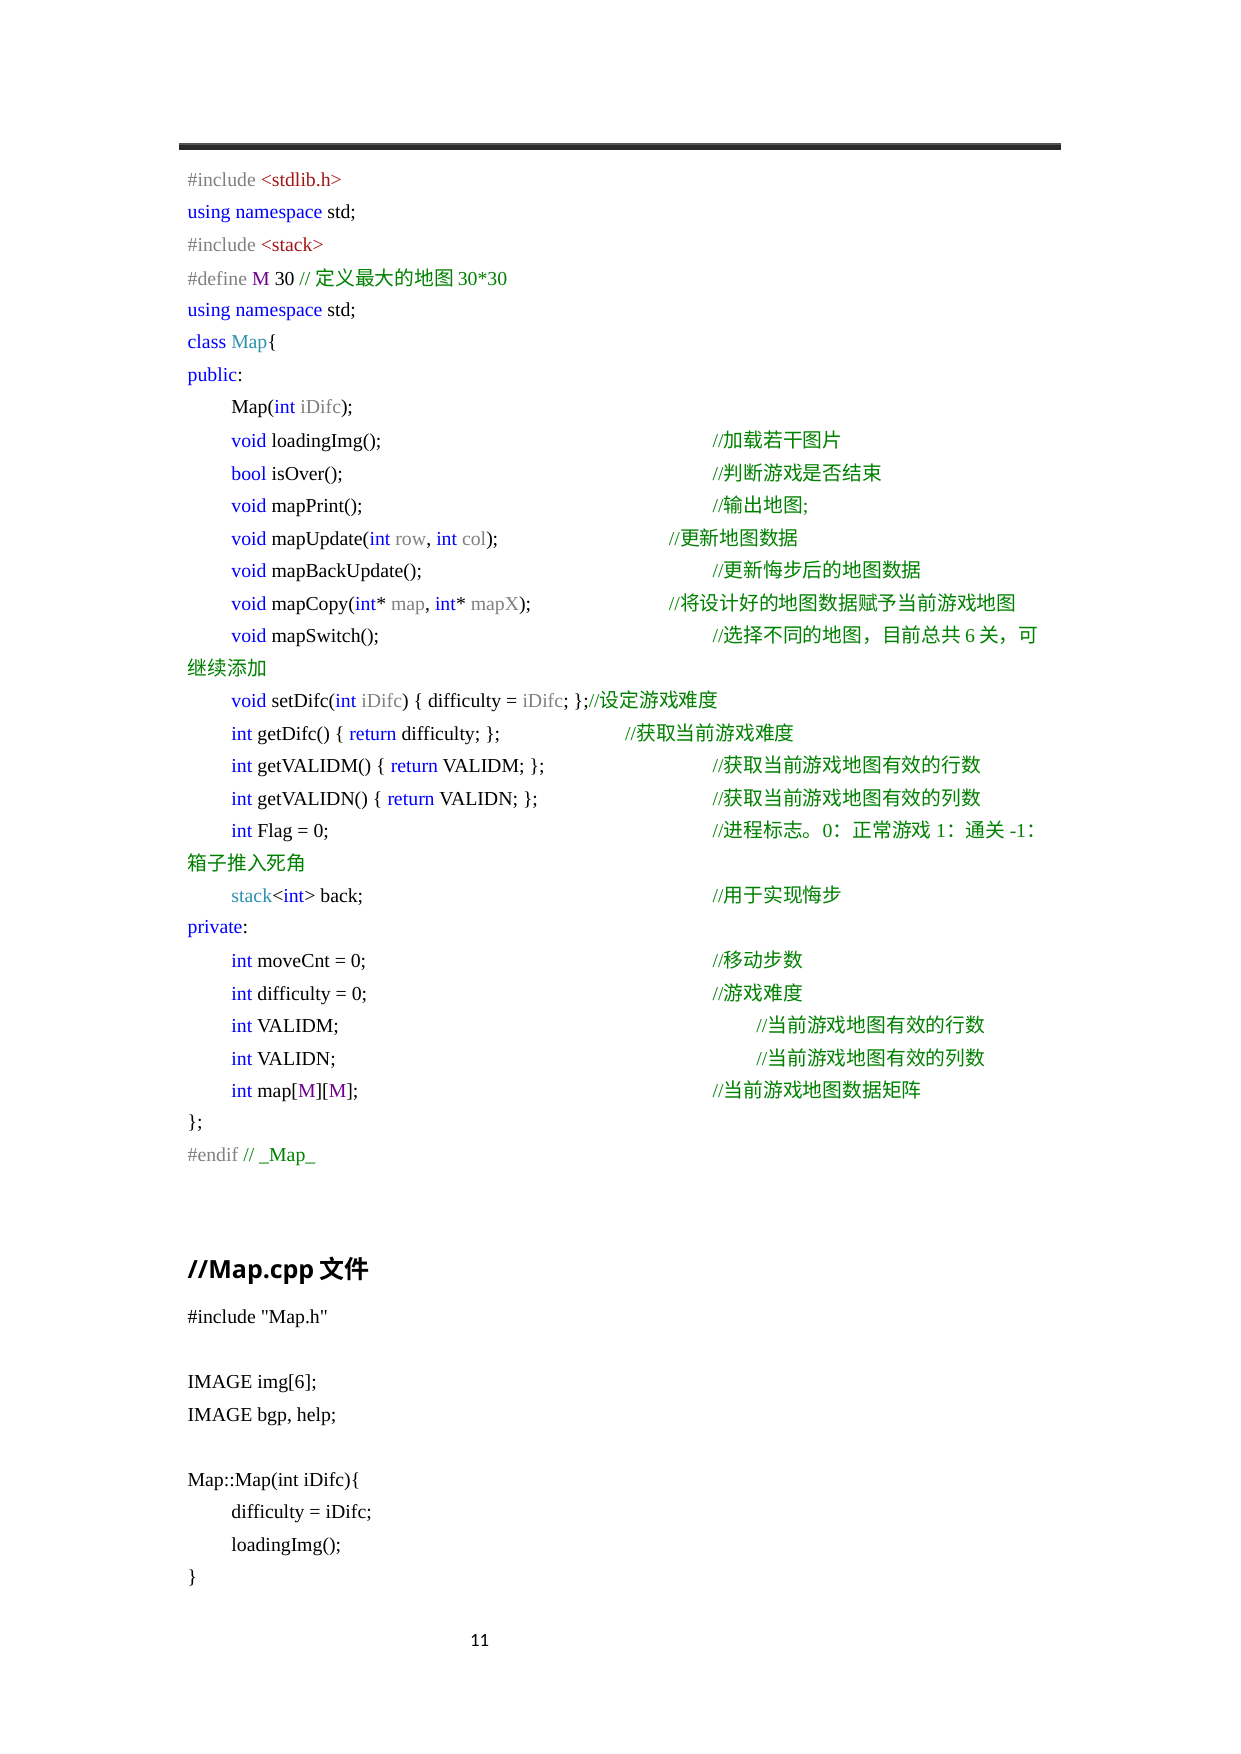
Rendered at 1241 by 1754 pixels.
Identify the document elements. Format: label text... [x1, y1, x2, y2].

text #define M 30 // 定义最大的地图30*30 [187, 261, 1053, 293]
text void mapCopy(int* map, int* mapX); //将设计好的地图数据赋予当前游戏地图 [187, 586, 1053, 618]
text void setDifc(int iDifc) { difficulty = iDifc; };//设定游戏难度 [187, 683, 1053, 716]
text stack<int> back; //用于实现悔步 [187, 878, 1053, 911]
text //Map.cpp文件 [187, 1236, 1053, 1301]
text int Flag = 0; //进程标志。0：正常游戏 1：通关 -1：箱子推入死角 [187, 813, 1053, 878]
text Map(int iDifc); [187, 391, 1053, 423]
text bool isOver(); //判断游戏是否结束 [187, 456, 1053, 488]
text int map[M][M]; //当前游戏地图数据矩阵 [187, 1073, 1053, 1106]
text IMAGE img[6]; [187, 1366, 1053, 1398]
text void mapUpdate(int row, int col); //更新地图数据 [187, 521, 1053, 553]
text int difficulty = 0; //游戏难度 [187, 976, 1053, 1008]
text void loadingImg(); //加载若干图片 [187, 423, 1053, 456]
text #include <stdlib.h> [187, 163, 1053, 196]
text #include <stack> [187, 228, 1053, 261]
text IMAGE bgp, help; [187, 1398, 1053, 1431]
text public: [187, 358, 1053, 391]
text void mapSwitch(); //选择不同的地图，目前总共6关，可继续添加 [187, 618, 1053, 683]
text #endif // _Map_ [187, 1138, 1053, 1171]
text class Map{ [187, 326, 1053, 358]
text private: [187, 911, 1053, 943]
text int getDifc() { return difficulty; }; //获取当前游戏难度 [187, 716, 1053, 748]
text using namespace std; [187, 196, 1053, 228]
text int VALIDN; //当前游戏地图有效的列数 [187, 1041, 1053, 1073]
text int VALIDM; //当前游戏地图有效的行数 [187, 1008, 1053, 1041]
text int moveCnt = 0; //移动步数 [187, 943, 1053, 976]
text int getVALIDM() { return VALIDM; }; //获取当前游戏地图有效的行数 [187, 748, 1053, 781]
text using namespace std; [187, 293, 1053, 326]
text void mapPrint(); //输出地图; [187, 488, 1053, 521]
text #include "Map.h" [187, 1301, 1053, 1333]
text }; [187, 1106, 1053, 1138]
text Map::Map(int iDifc){ [187, 1463, 1053, 1496]
text } [187, 1561, 1053, 1593]
text difficulty = iDifc; [187, 1496, 1053, 1528]
text int getVALIDN() { return VALIDN; }; //获取当前游戏地图有效的列数 [187, 781, 1053, 813]
text loadingImg(); [187, 1528, 1053, 1561]
text void mapBackUpdate(); //更新悔步后的地图数据 [187, 553, 1053, 586]
